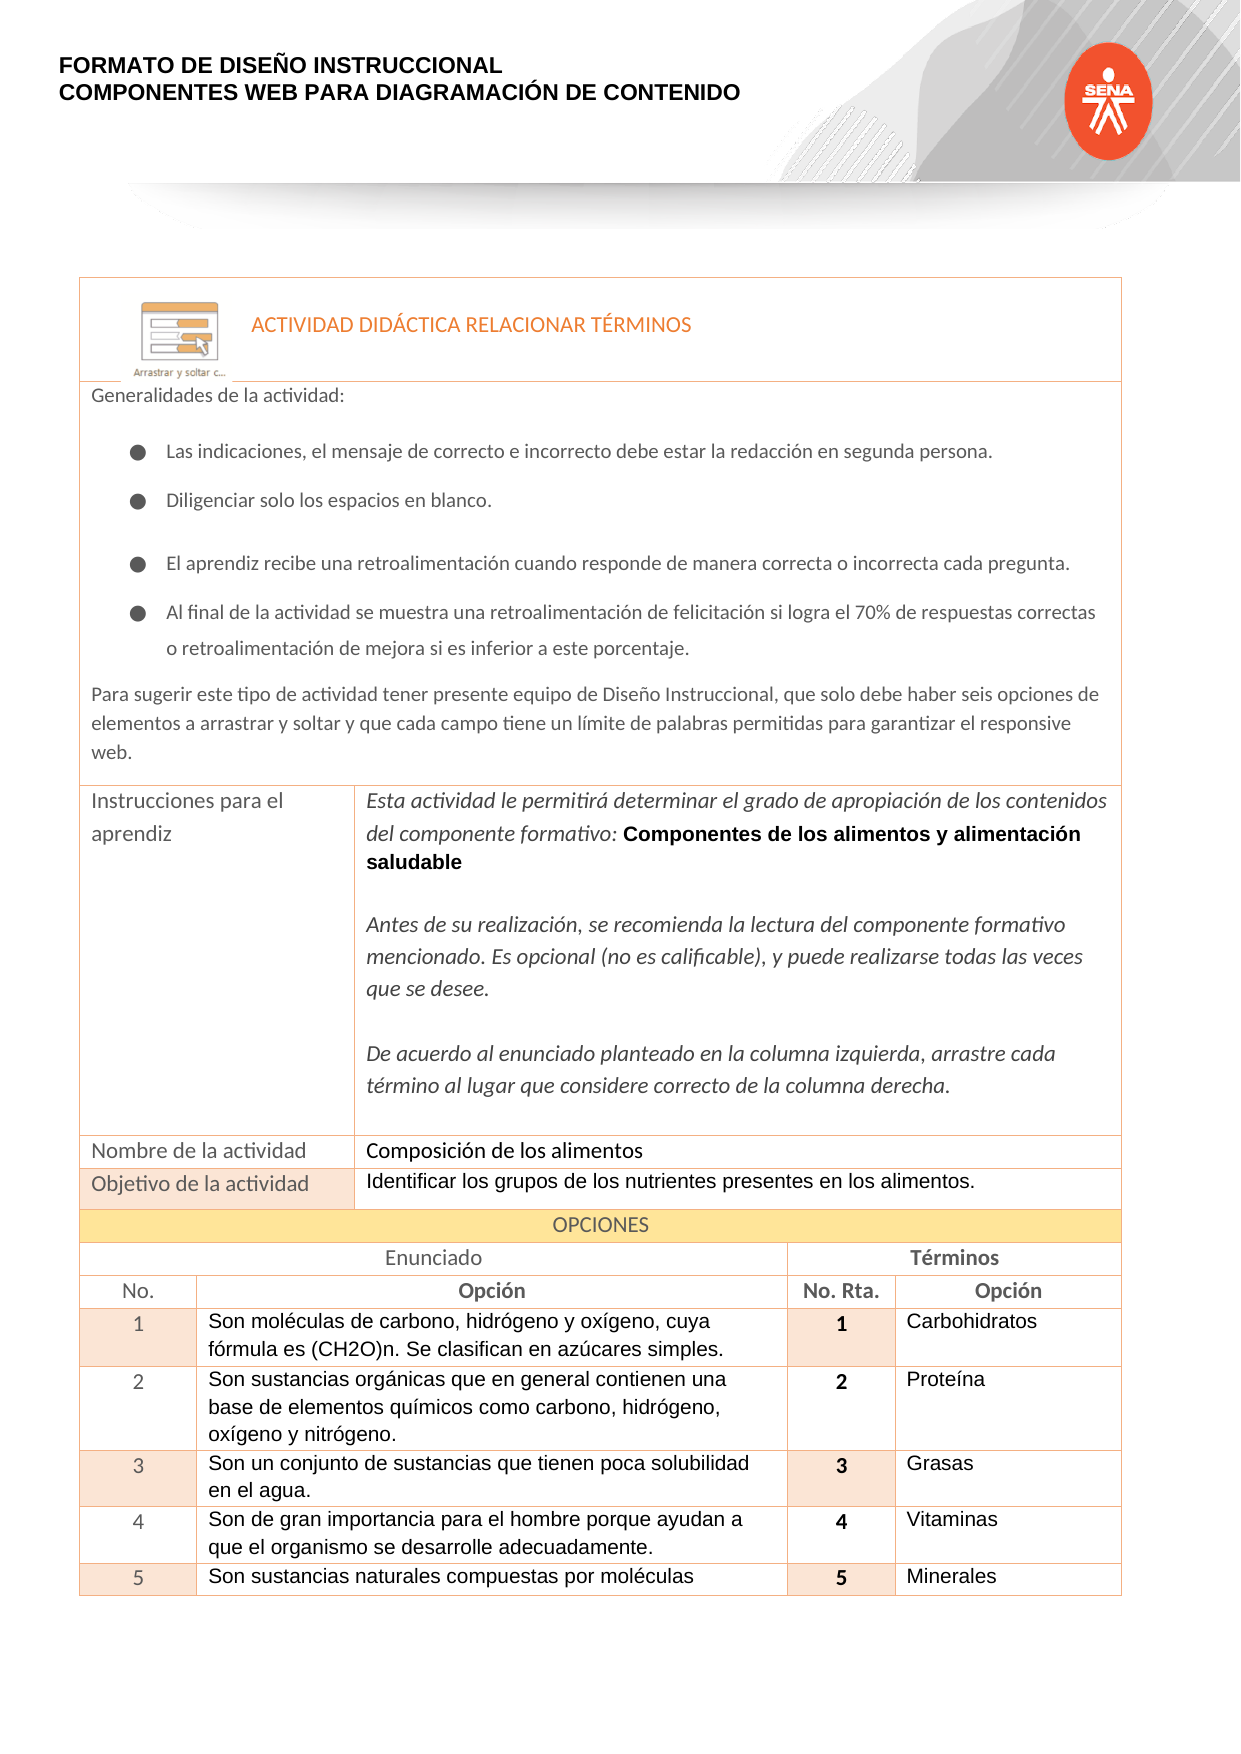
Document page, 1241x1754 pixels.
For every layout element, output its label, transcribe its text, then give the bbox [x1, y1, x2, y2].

table_cell Son sustancias naturales compuestas por moléculas formadas por átomos de uno o más elementos químicos. [197, 1564, 787, 1595]
table_cell 2 [788, 1367, 895, 1450]
table_cell Instrucciones para el aprendiz [80, 786, 354, 1135]
table_cell Proteína [896, 1367, 1121, 1450]
table_cell Términos [788, 1243, 1121, 1275]
table_cell 2 [80, 1367, 196, 1450]
picture [120, 293, 233, 382]
table_cell Son un conjunto de sustancias que tienen poca solubilidad en el agua. [197, 1451, 787, 1506]
table_cell Generalidades de la actividad: Las indicaciones, el mensaje de correcto e incorrecto debe estar la redacción en segunda persona. Diligenciar solo los espacios en blanco. El aprendiz recibe una retroalimentación cuando responde de manera correcta o incorrecta cada pregunta. Al final de la actividad se muestra una retroalimentación de felicitación si logra el 70% de respuestas correctas o retroalimentación de mejora si es inferior a este porcentaje. Para sugerir este tipo de actividad tener presente equipo de Diseño Instruccional, que solo debe haber seis opciones de elementos a arrastrar y soltar y que cada campo tiene un límite de palabras permitidas para garantizar el responsive web. [80, 382, 1121, 785]
table_cell Minerales [896, 1564, 1121, 1595]
table_cell Son moléculas de carbono, hidrógeno y oxígeno, cuya fórmula es (CH2O)n. Se clasifican en azúcares simples. [197, 1309, 787, 1366]
table_cell 4 [80, 1507, 196, 1562]
table_cell Objetivo de la actividad [80, 1169, 354, 1209]
table_cell 5 [788, 1564, 895, 1595]
table_cell Nombre de la actividad [80, 1136, 354, 1168]
table_cell No. Rta. [788, 1276, 895, 1308]
table_cell Vitaminas [896, 1507, 1121, 1562]
table_cell Grasas [896, 1451, 1121, 1506]
table_cell Opción [197, 1276, 787, 1308]
table_cell Son sustancias orgánicas que en general contienen una base de elementos químicos como carbono, hidrógeno, oxígeno y nitrógeno. [197, 1367, 787, 1450]
table_cell Esta actividad le permitirá determinar el grado de apropiación de los contenidos del componente formativo: Componentes de los alimentos y alimentación saludable Antes de su realización, se recomienda la lectura del componente formativo mencionado. Es opcional (no es calificable), y puede realizarse todas las veces que se desee. De acuerdo al enunciado planteado en la columna izquierda, arrastre cada término al lugar que considere correcto de la columna derecha. [355, 786, 1121, 1135]
table_cell 5 [80, 1564, 196, 1595]
table_cell 1 [80, 1309, 196, 1366]
table_cell 3 [788, 1451, 895, 1506]
table_cell Identificar los grupos de los nutrientes presentes en los alimentos. [355, 1169, 1121, 1209]
table_cell Composición de los alimentos [355, 1136, 1121, 1168]
table_cell Enunciado [80, 1243, 787, 1275]
table_cell OPCIONES [80, 1210, 1121, 1242]
table_header ACTIVIDAD DIDÁCTICA RELACIONAR TÉRMINOS [80, 278, 1121, 381]
table_cell Opción [896, 1276, 1121, 1308]
table_cell 4 [788, 1507, 895, 1562]
picture [0, 0, 1241, 229]
table_cell Carbohidratos [896, 1309, 1121, 1366]
table_cell Son de gran importancia para el hombre porque ayudan a que el organismo se desarrolle adecuadamente. [197, 1507, 787, 1562]
table_cell 1 [788, 1309, 895, 1366]
table_cell No. [80, 1276, 196, 1308]
table_cell 3 [80, 1451, 196, 1506]
